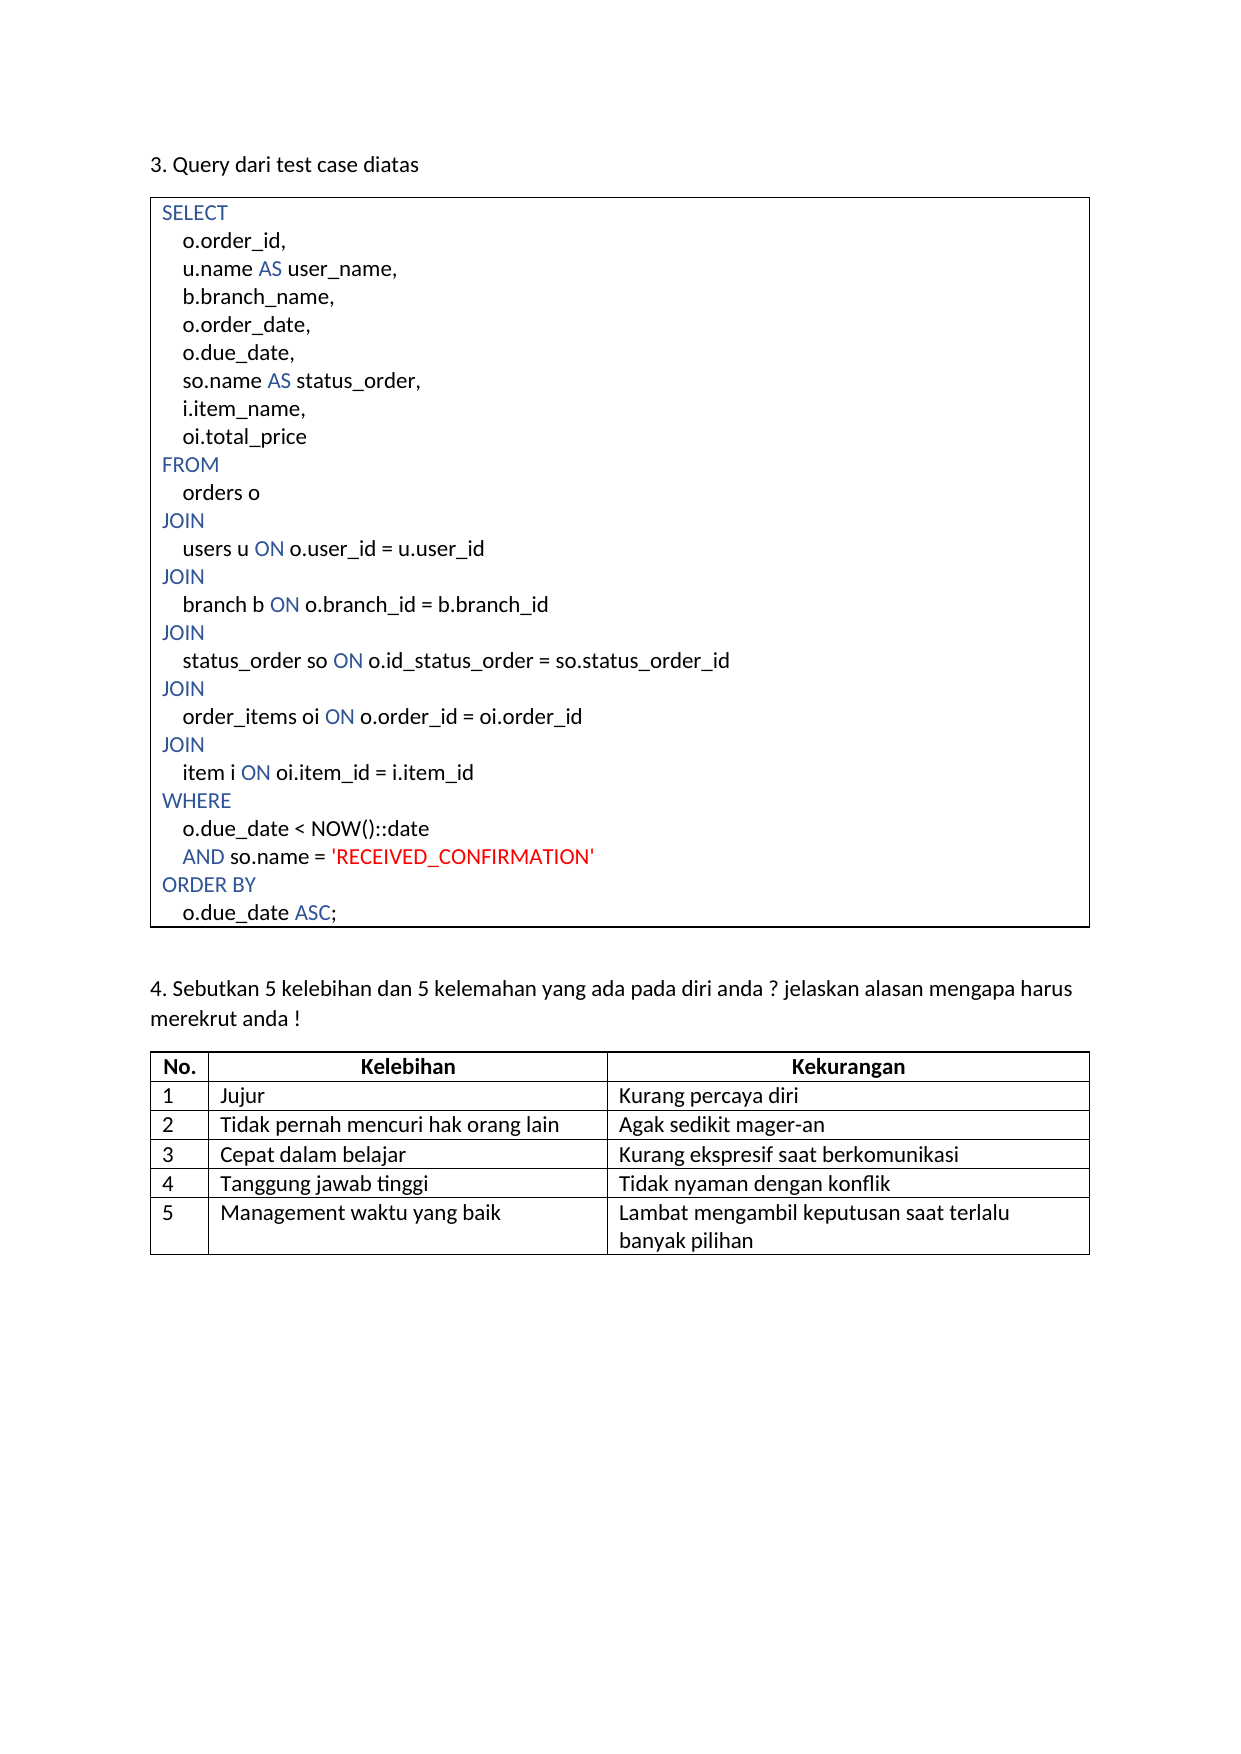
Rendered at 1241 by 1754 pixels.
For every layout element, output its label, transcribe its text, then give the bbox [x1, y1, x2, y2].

table_cell Tanggung jawab tinggi [209, 1169, 607, 1197]
table_cell Management waktu yang baik [209, 1198, 607, 1254]
table_cell Jujur [209, 1082, 607, 1109]
table_cell Agak sedikit mager-an [608, 1111, 1089, 1139]
table_header No. [151, 1053, 208, 1081]
table_cell 4 [151, 1169, 208, 1197]
table_cell 5 [151, 1198, 208, 1254]
text 4. Sebutkan 5 kelebihan dan 5 kelemahan yang ada pada diri anda ? jelaskan alasan mengapa harus merekrut anda ! [150, 974, 1090, 1033]
table_cell 3 [151, 1140, 208, 1168]
table_cell Lambat mengambil keputusan saat terlalu banyak pilihan [608, 1198, 1089, 1254]
table_cell Tidak pernah mencuri hak orang lain [209, 1111, 607, 1139]
table_header Kekurangan [608, 1053, 1089, 1081]
table_header Kelebihan [209, 1053, 607, 1081]
table_cell Tidak nyaman dengan konflik [608, 1169, 1089, 1197]
table_cell Kurang percaya diri [608, 1082, 1089, 1109]
table_cell 1 [151, 1082, 208, 1109]
table_cell Cepat dalam belajar [209, 1140, 607, 1168]
table_header SELECT o.order_id, u.name AS user_name, b.branch_name, o.order_date, o.due_date, so.name AS status_order, i.item_name, oi.total_price FROM orders o JOIN users u ON o.user_id = u.user_id JOIN branch b ON o.branch_id = b.branch_id JOIN status_order so ON o.id_status_order = so.status_order_id JOIN order_items oi ON o.order_id = oi.order_id JOIN item i ON oi.item_id = i.item_id WHERE o.due_date < NOW()::date AND so.name = 'RECEIVED_CONFIRMATION' ORDER BY o.due_date ASC; [151, 198, 1089, 926]
text 3. Query dari test case diatas [150, 150, 1090, 178]
table_cell 2 [151, 1111, 208, 1139]
table_cell Kurang ekspresif saat berkomunikasi [608, 1140, 1089, 1168]
